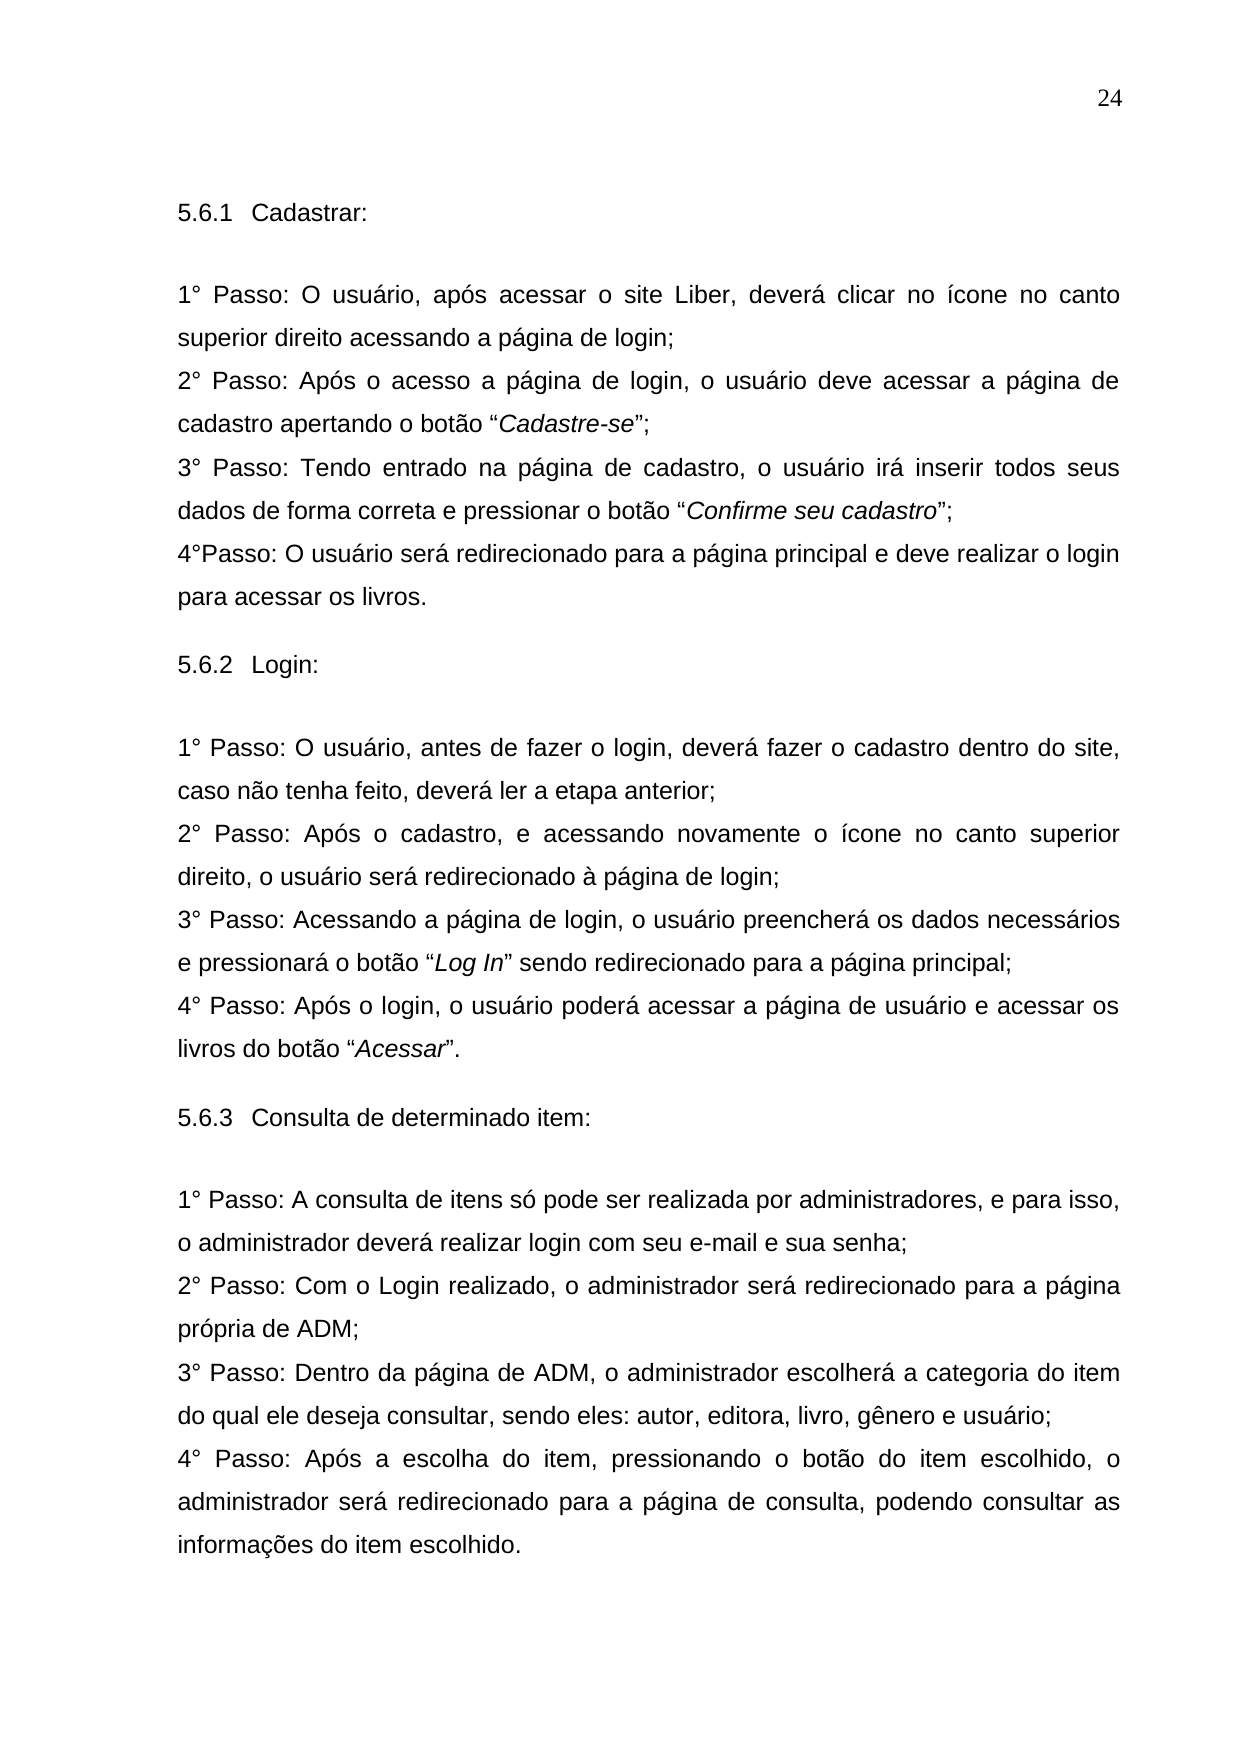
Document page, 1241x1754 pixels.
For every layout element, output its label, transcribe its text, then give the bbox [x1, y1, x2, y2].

subtitle Consulta de determinado item: [177, 1103, 1122, 1131]
text 3° Passo: Tendo entrado na página de cadastro, o usuário irá inserir todos seus dados de forma correta e pressionar o botão “Confirme seu cadastro”; [177, 453, 1122, 524]
subtitle Cadastrar: [177, 198, 1122, 226]
text 1° Passo: A consulta de itens só pode ser realizada por administradores, e para isso, o administrador deverá realizar login com seu e-mail e sua senha; [177, 1185, 1122, 1257]
text 4°Passo: O usuário será redirecionado para a página principal e deve realizar o login para acessar os livros. [177, 539, 1122, 611]
subtitle Login: [177, 650, 1122, 679]
text 3° Passo: Acessando a página de login, o usuário preencherá os dados necessários e pressionará o botão “Log In” sendo redirecionado para a página principal; [177, 905, 1122, 977]
text 1° Passo: O usuário, antes de fazer o login, deverá fazer o cadastro dentro do site, caso não tenha feito, deverá ler a etapa anterior; [177, 733, 1122, 804]
text 2° Passo: Com o Login realizado, o administrador será redirecionado para a página própria de ADM; [177, 1271, 1122, 1343]
text 3° Passo: Dentro da página de ADM, o administrador escolherá a categoria do item do qual ele deseja consultar, sendo eles: autor, editora, livro, gênero e usuário; [177, 1358, 1122, 1429]
text 2° Passo: Após o acesso a página de login, o usuário deve acessar a página de cadastro apertando o botão “Cadastre-se”; [177, 366, 1122, 438]
text 1° Passo: O usuário, após acessar o site Liber, deverá clicar no ícone no canto superior direito acessando a página de login; [177, 280, 1122, 352]
text 2° Passo: Após o cadastro, e acessando novamente o ícone no canto superior direito, o usuário será redirecionado à página de login; [177, 819, 1122, 891]
text 4° Passo: Após a escolha do item, pressionando o botão do item escolhido, o administrador será redirecionado para a página de consulta, podendo consultar as informações do item escolhido. [177, 1444, 1122, 1559]
text 4° Passo: Após o login, o usuário poderá acessar a página de usuário e acessar os livros do botão “Acessar”. [177, 991, 1122, 1063]
